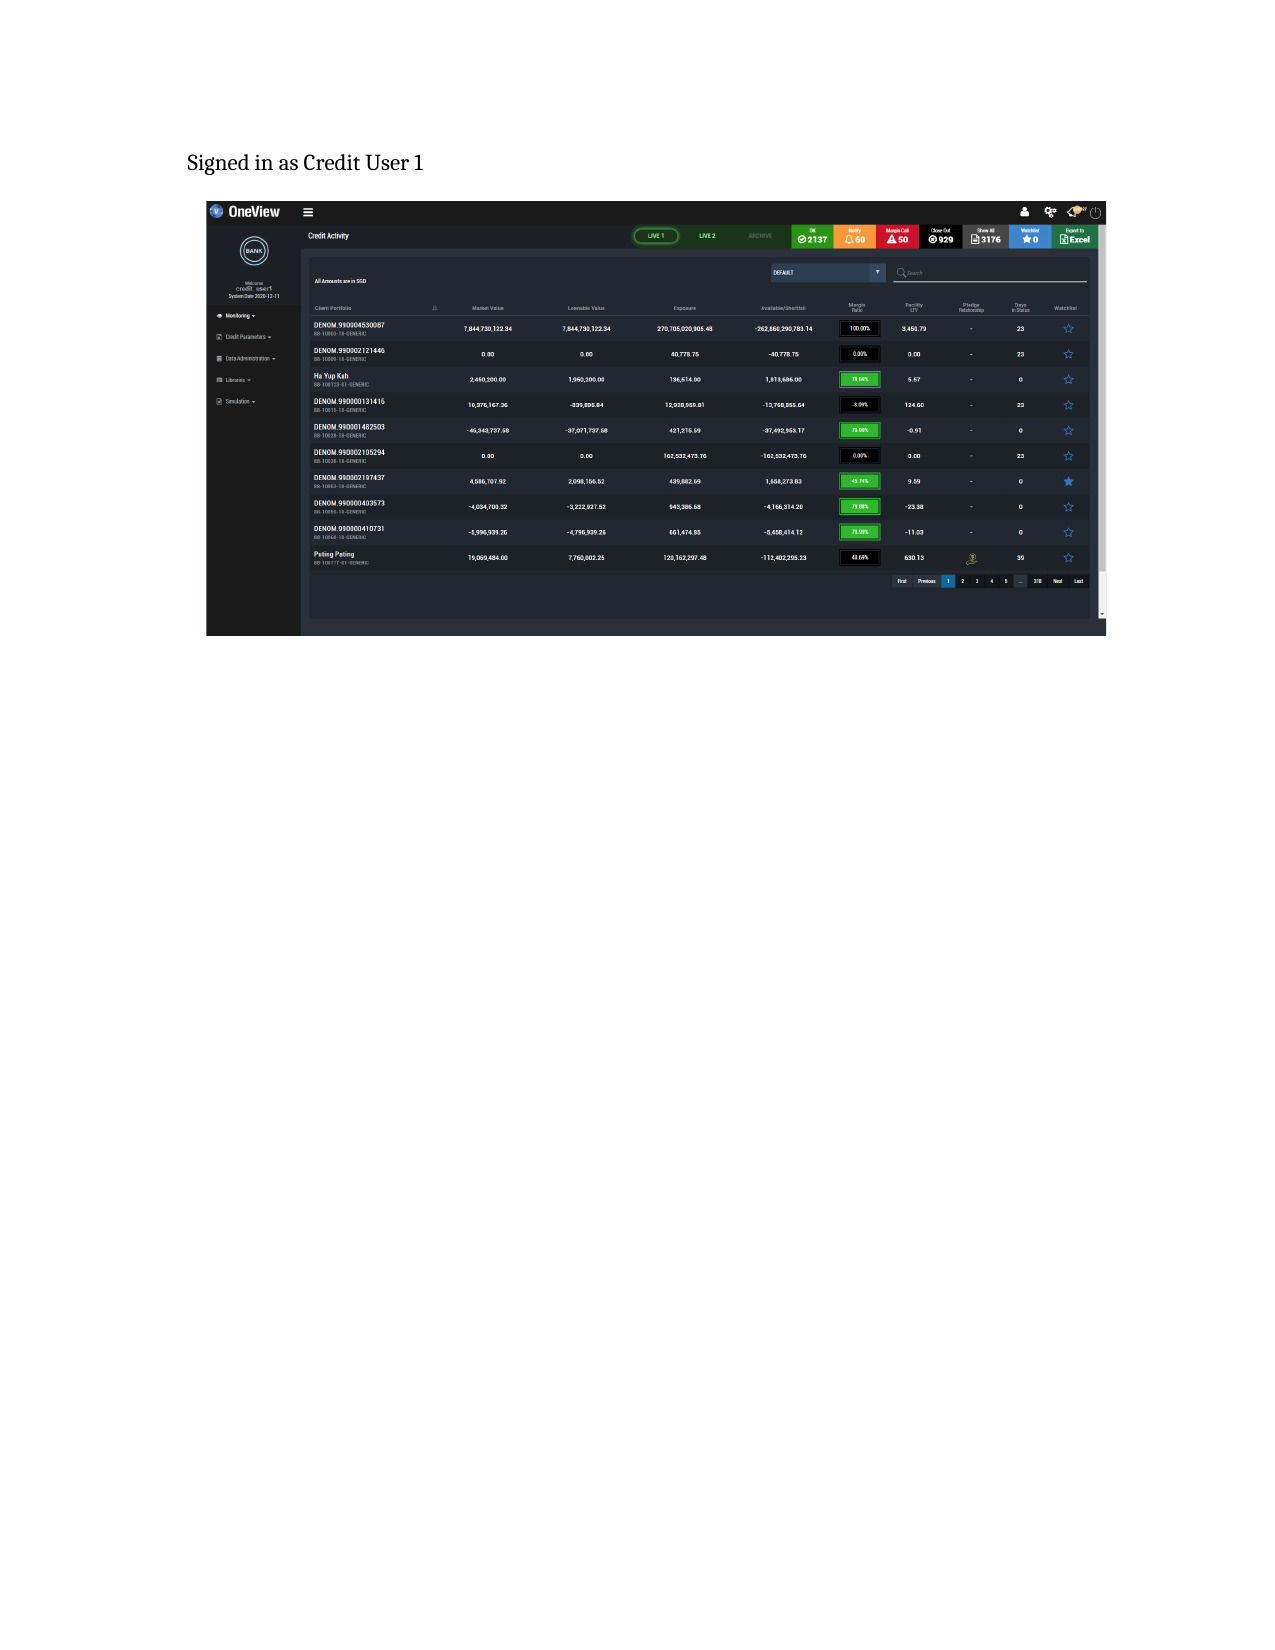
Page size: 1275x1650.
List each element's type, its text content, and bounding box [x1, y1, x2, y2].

picture [206, 201, 1107, 636]
text Signed in as Credit User 1 [187, 150, 1087, 176]
